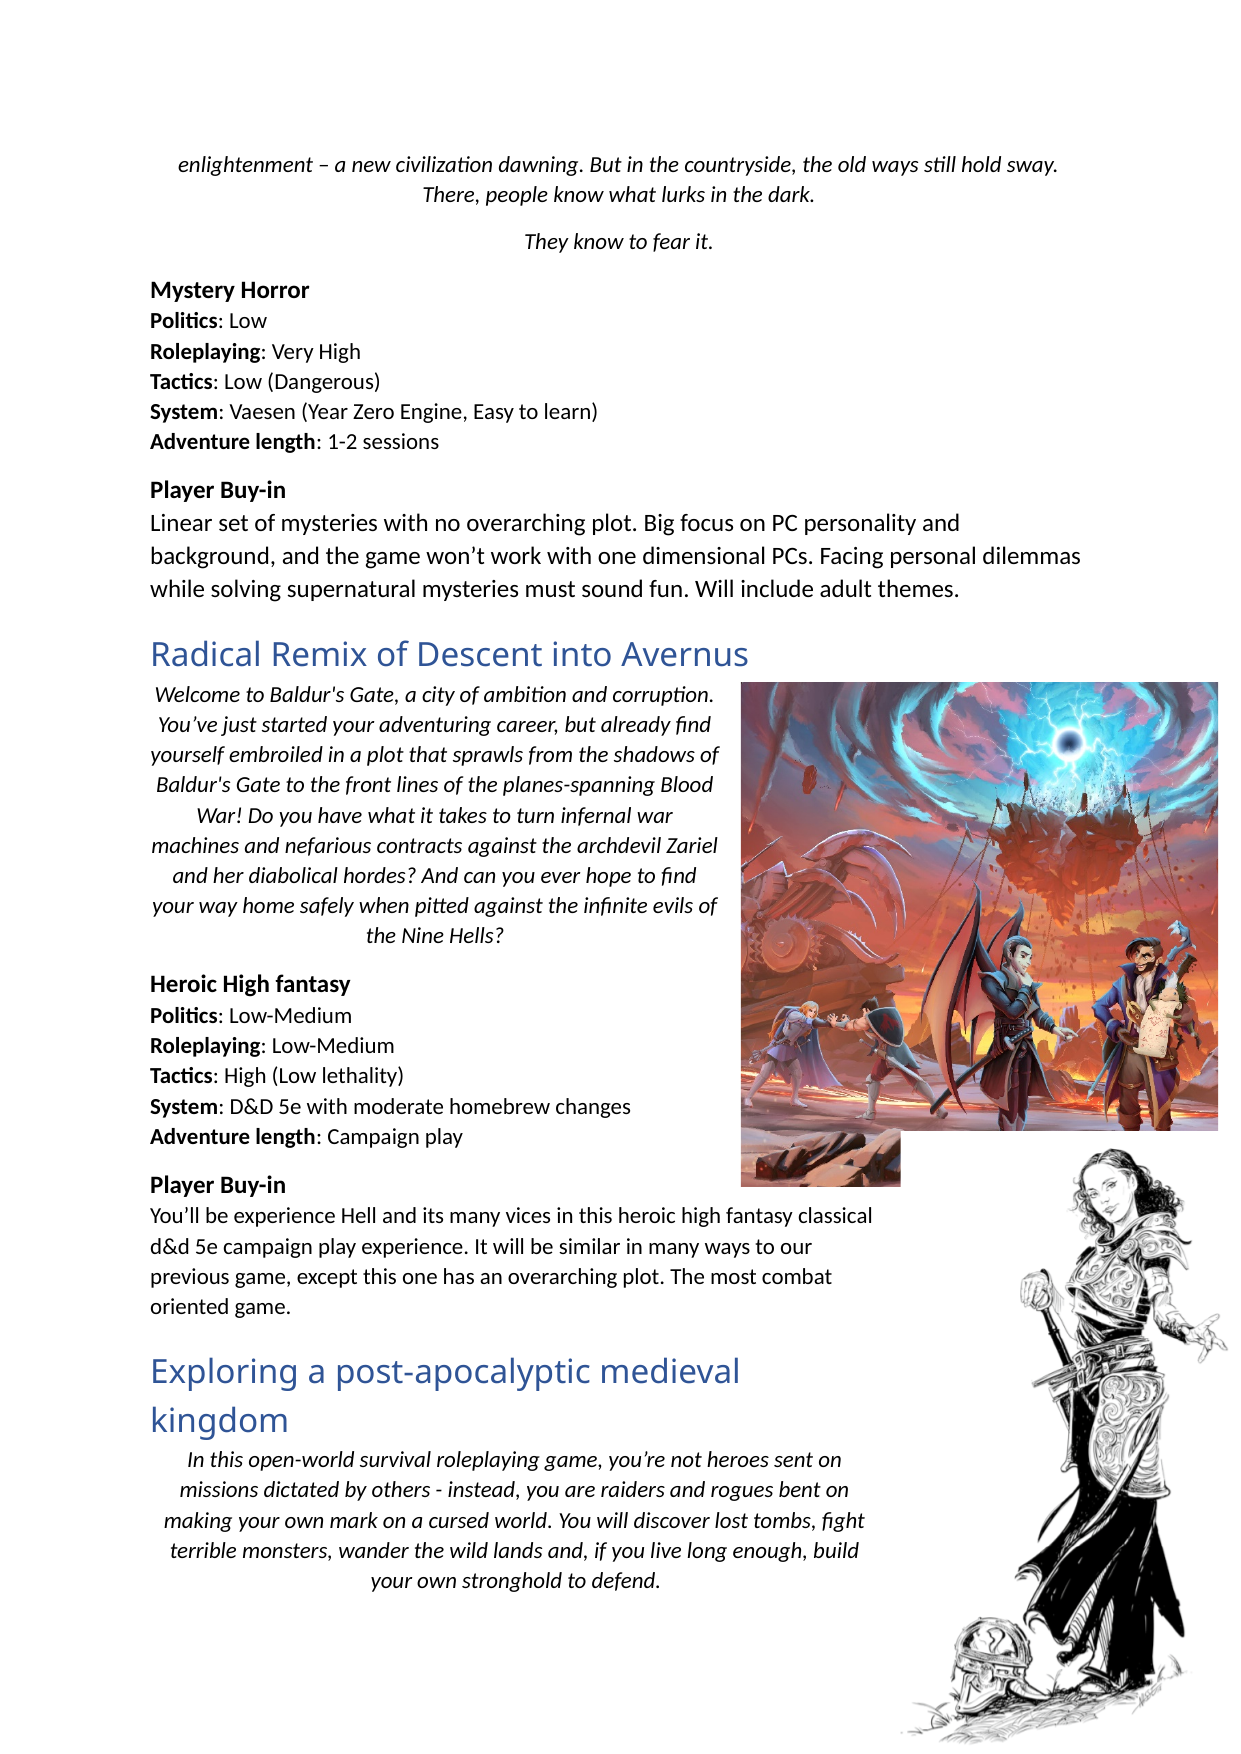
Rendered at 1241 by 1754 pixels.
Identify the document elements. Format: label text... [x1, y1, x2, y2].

picture [740, 682, 1237, 1750]
subtitle Exploring a post-apocalyptic medieval kingdom [150, 1347, 899, 1442]
text Welcome to Baldur's Gate, a city of ambition and corruption. You’ve just started your adventuring career, but already find yourself embroiled in a plot that sprawls from the shadows of Baldur's Gate to the front lines of the planes-spanning Blood War! Do you have what it takes to turn infernal war machines and nefarious contracts against the archdevil Zariel and her diabolical hordes? And can you ever hope to find your way home safely when pitted against the infinite evils of the Nine Hells? [150, 680, 1090, 950]
text They know to fear it. [150, 227, 1090, 255]
text Player Buy-in You’ll be experience Hell and its many vices in this heroic high fantasy classical d&d 5e campaign play experience. It will be similar in many ways to our previous game, except this one has an overarching plot. The most combat oriented game. [150, 1169, 899, 1320]
subtitle Radical Remix of Descent into Avernus [150, 631, 1090, 676]
text Player Buy-in Linear set of mysteries with no overarching plot. Big focus on PC personality and background, and the game won’t work with one dimensional PCs. Facing personal dilemmas while solving supernatural mysteries must sound fun. Will include adult themes. [150, 474, 1090, 604]
text Mystery Horror Politics: Low Roleplaying: Very High Tactics: Low (Dangerous) System: Vaesen (Year Zero Engine, Easy to learn) Adventure length: 1-2 sessions [150, 274, 1090, 456]
text In this open-world survival roleplaying game, you’re not heroes sent on missions dictated by others - instead, you are raiders and rogues bent on making your own mark on a cursed world. You will discover lost tombs, fight terrible monsters, wander the wild lands and, if you live long enough, build your own stronghold to defend. [150, 1445, 899, 1594]
text Heroic High fantasy Politics: Low-Medium Roleplaying: Low-Medium Tactics: High (Low lethality) System: D&D 5e with moderate homebrew changes Adventure length: Campaign play [150, 968, 740, 1150]
